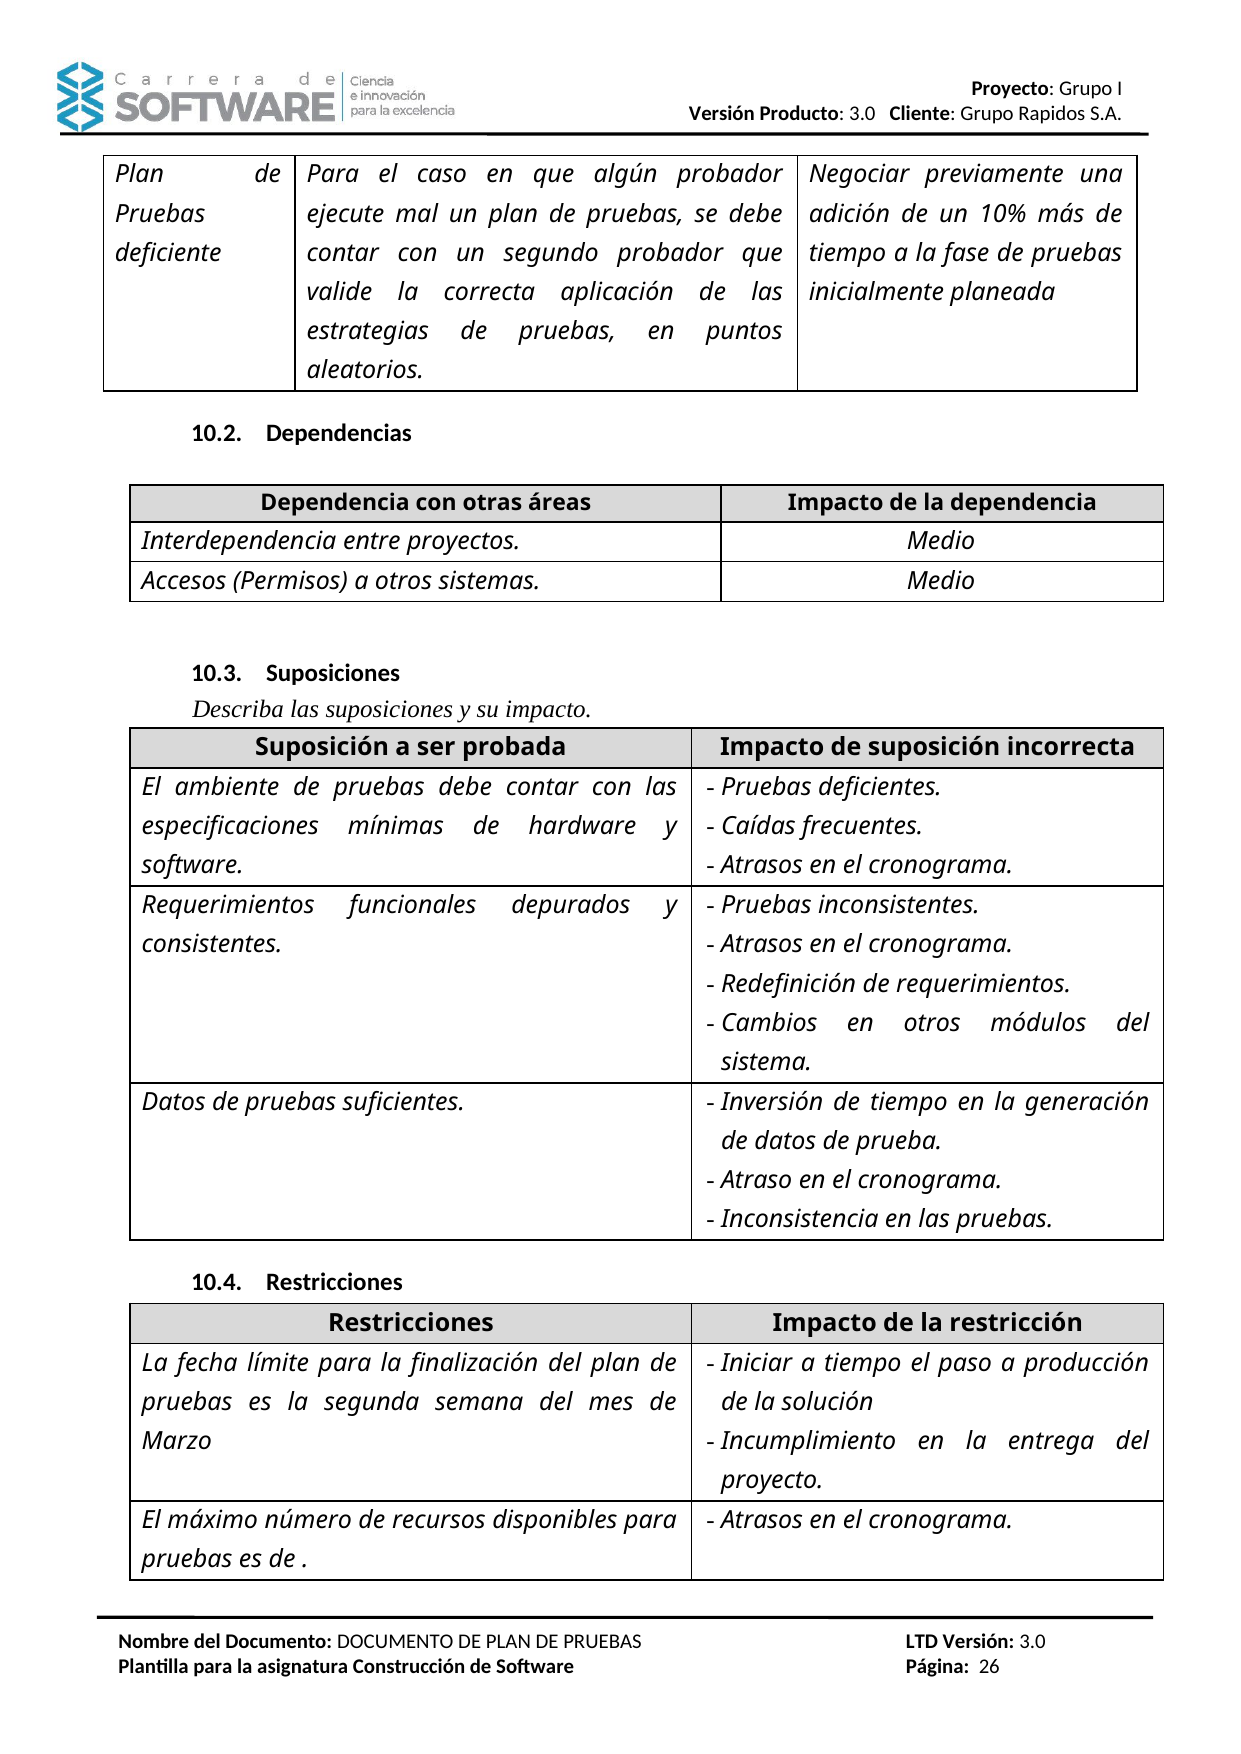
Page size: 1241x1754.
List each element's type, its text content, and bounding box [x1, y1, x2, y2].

table_cell Datos de pruebas suficientes. [131, 1084, 691, 1239]
subtitle Suposiciones [191, 657, 1122, 688]
table_cell Plan de Pruebas deficiente [104, 156, 294, 390]
text Describa las suposiciones y su impacto. [192, 694, 1122, 723]
table_cell Negociar previamente una adición de un 10% más de tiempo a la fase de pruebas inicialmente planeada [798, 156, 1136, 390]
table_header Dependencia con otras áreas [131, 486, 720, 521]
table_cell Requerimientos funcionales depurados y consistentes. [131, 887, 691, 1082]
table_header Restricciones [131, 1304, 691, 1343]
table_header Impacto de suposición incorrecta [692, 729, 1163, 767]
table_cell El ambiente de pruebas debe contar con las especificaciones mínimas de hardware y software. [131, 769, 691, 885]
table_cell El máximo número de recursos disponibles para pruebas es de . [131, 1502, 691, 1579]
table_cell Para el caso en que algún probador ejecute mal un plan de pruebas, se debe contar con un segundo probador que valide la correcta aplicación de las estrategias de pruebas, en puntos aleatorios. [296, 156, 797, 390]
table_header Suposición a ser probada [131, 729, 691, 767]
table_cell Atrasos en el cronograma. [692, 1502, 1163, 1579]
table_cell Inversión de tiempo en la generación de datos de prueba. Atraso en el cronograma. Inconsistencia en las pruebas. [692, 1084, 1163, 1239]
table_header Impacto de la restricción [692, 1304, 1163, 1343]
table_header Impacto de la dependencia [722, 486, 1163, 521]
table_cell Medio [722, 523, 1163, 561]
table_cell La fecha límite para la finalización del plan de pruebas es la segunda semana del mes de Marzo [131, 1344, 691, 1500]
subtitle Dependencias [191, 417, 1122, 447]
table_cell Interdependencia entre proyectos. [131, 523, 720, 561]
table_cell Pruebas deficientes. Caídas frecuentes. Atrasos en el cronograma. [692, 769, 1163, 885]
picture [46, 46, 461, 154]
table_cell Pruebas inconsistentes. Atrasos en el cronograma. Redefinición de requerimientos. Cambios en otros módulos del sistema. [692, 887, 1163, 1082]
table_cell Accesos (Permisos) a otros sistemas. [131, 562, 720, 601]
table_cell Iniciar a tiempo el paso a producción de la solución Incumplimiento en la entrega del proyecto. [692, 1344, 1163, 1500]
subtitle Restricciones [191, 1266, 1122, 1296]
table_cell Medio [722, 562, 1163, 601]
